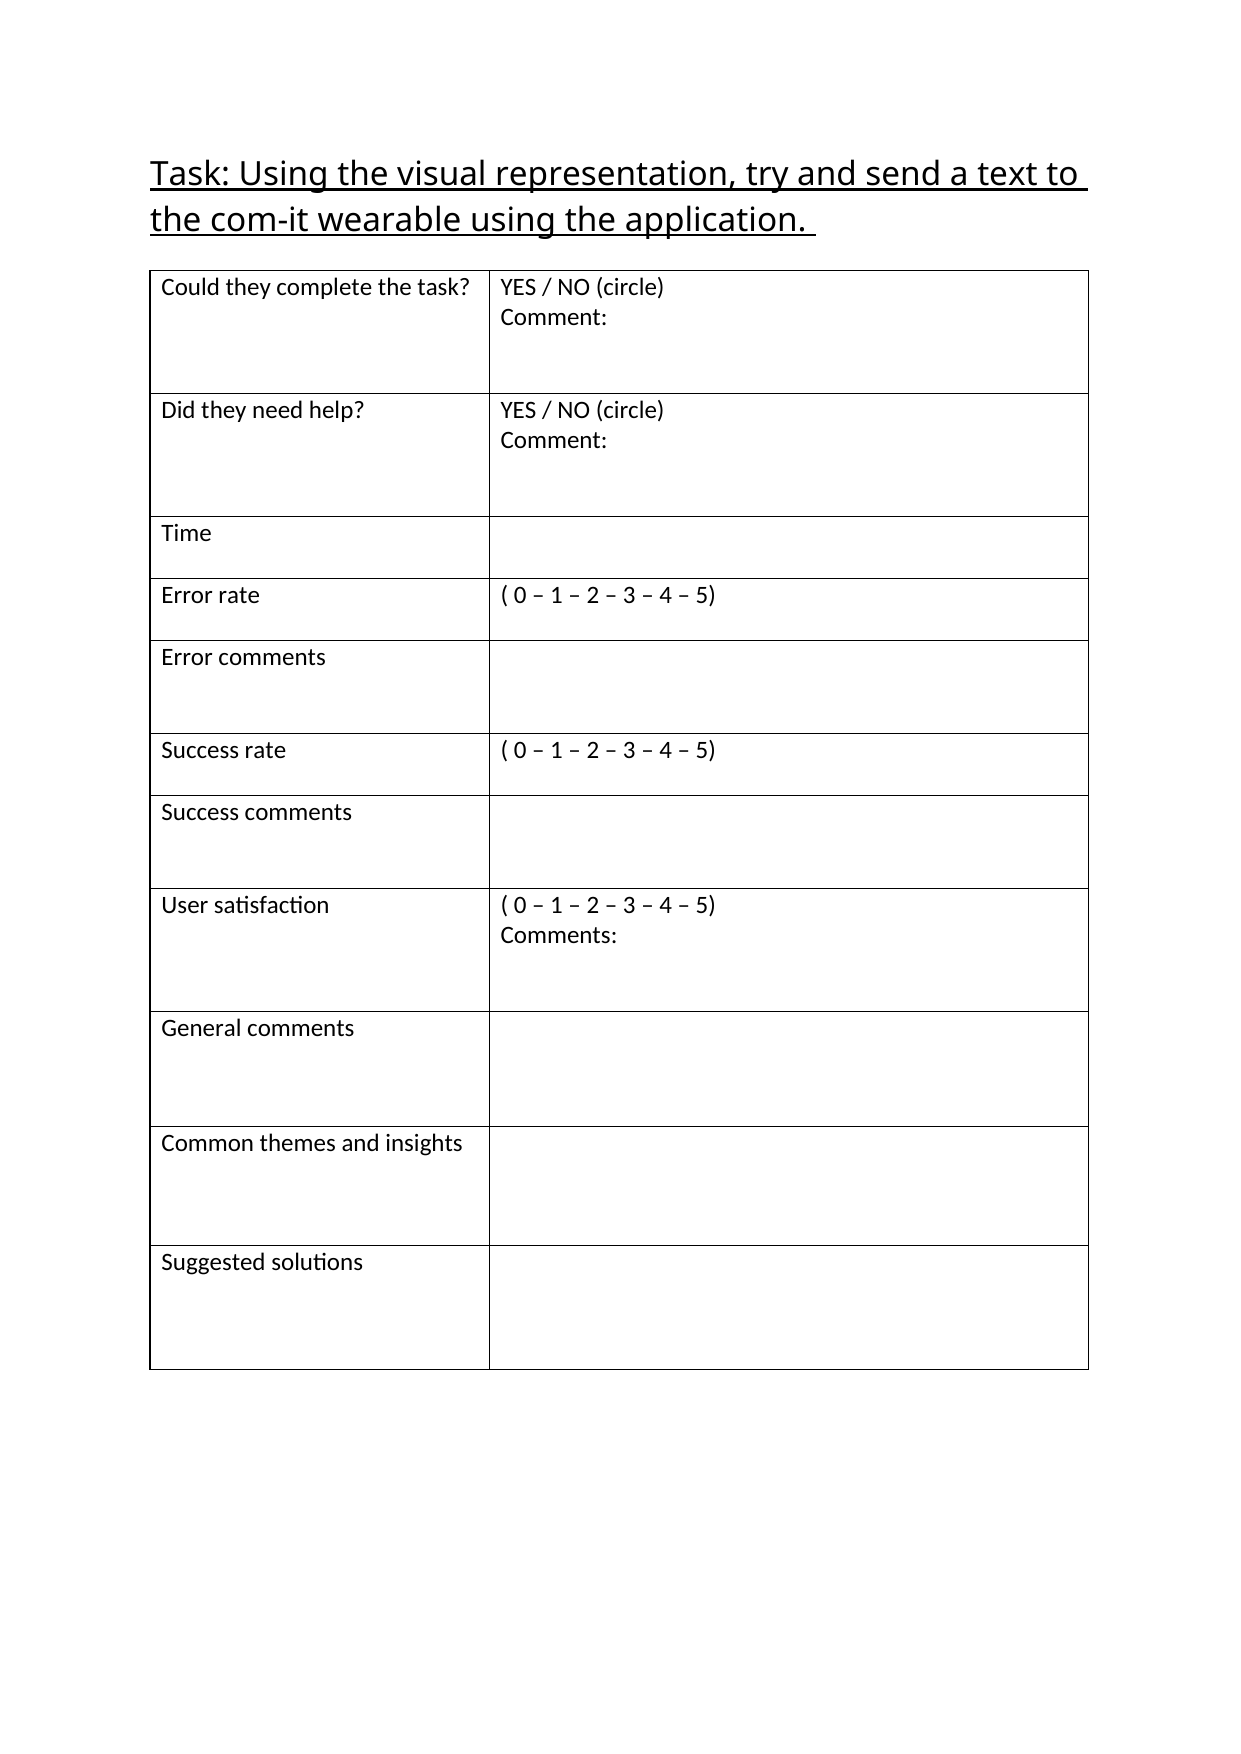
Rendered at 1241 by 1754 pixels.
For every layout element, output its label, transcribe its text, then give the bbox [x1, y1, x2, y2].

table_header YES / NO (circle) Comment: [490, 271, 1088, 393]
table_header Could they complete the task? [151, 271, 489, 393]
table_cell [490, 517, 1088, 578]
text Task: Using the visual representation, try and send a text to the com-it wearable using the application. [150, 150, 1090, 241]
table_cell ( 0 – 1 – 2 – 3 – 4 – 5) [490, 579, 1088, 640]
table_cell User satisfaction [151, 889, 489, 1011]
table_cell Common themes and insights [151, 1127, 489, 1245]
table_cell General comments [151, 1012, 489, 1126]
table_cell [490, 1012, 1088, 1126]
table_cell ( 0 – 1 – 2 – 3 – 4 – 5) Comments: [490, 889, 1088, 1011]
table_cell Success comments [151, 796, 489, 888]
table_cell ( 0 – 1 – 2 – 3 – 4 – 5) [490, 734, 1088, 795]
table_cell Time [151, 517, 489, 578]
table_cell [490, 1246, 1088, 1368]
table_cell Error rate [151, 579, 489, 640]
table_cell Error comments [151, 641, 489, 733]
table_cell [490, 1127, 1088, 1245]
table_cell Success rate [151, 734, 489, 795]
table_cell Suggested solutions [151, 1246, 489, 1368]
table_cell [490, 796, 1088, 888]
table_cell [490, 641, 1088, 733]
table_cell YES / NO (circle) Comment: [490, 394, 1088, 516]
table_cell Did they need help? [151, 394, 489, 516]
